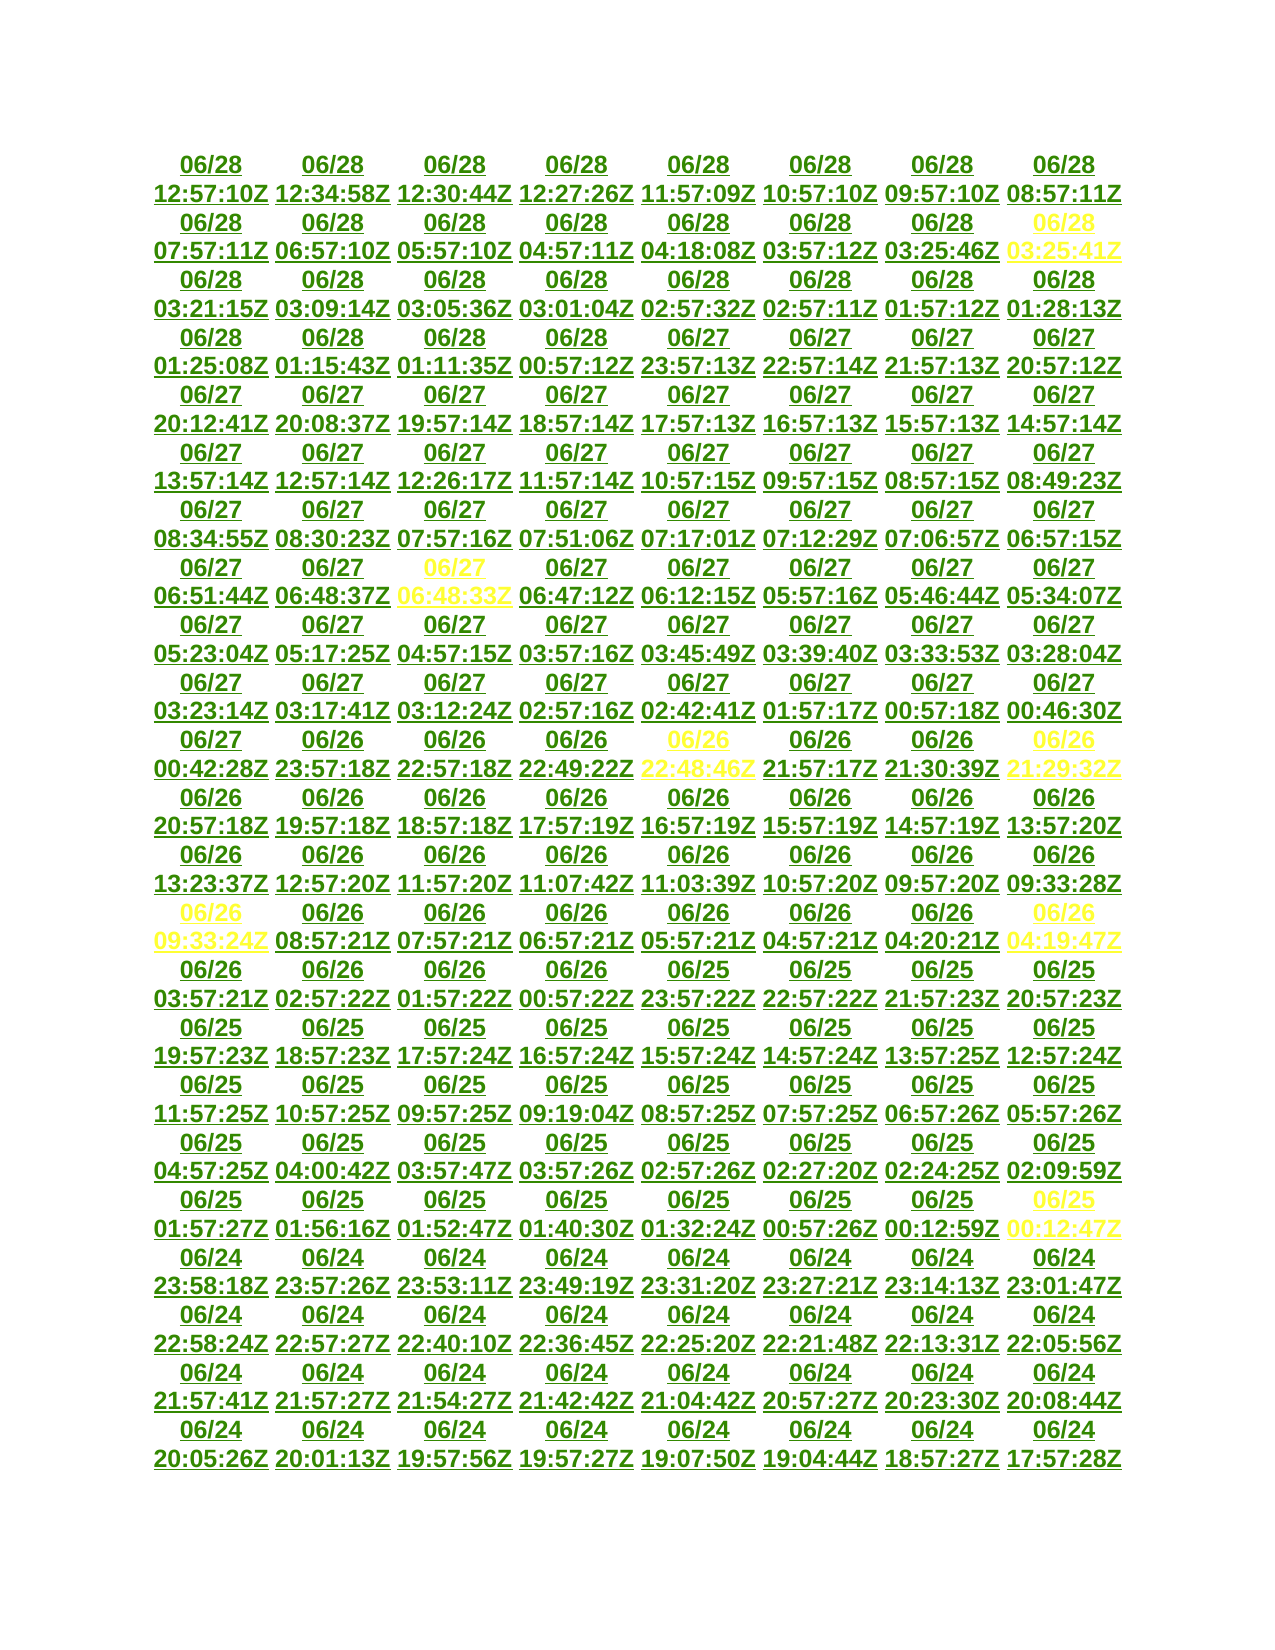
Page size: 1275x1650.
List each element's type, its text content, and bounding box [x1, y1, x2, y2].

table_cell 06/27 03:23:14Z [150, 668, 272, 725]
table_cell 06/26 11:57:20Z [394, 840, 516, 897]
table_cell 06/26 13:57:20Z [1003, 783, 1125, 840]
table_cell 06/25 00:12:47Z [1003, 1185, 1125, 1242]
table_cell 06/27 02:57:16Z [516, 668, 637, 725]
table_cell 06/28 01:57:12Z [881, 265, 1003, 322]
table_cell 06/26 22:49:22Z [516, 725, 637, 782]
table_cell 06/27 03:17:41Z [272, 668, 394, 725]
table_cell 06/24 19:57:27Z [516, 1415, 637, 1472]
table_cell 06/27 15:57:13Z [881, 380, 1003, 437]
table_cell 06/24 21:04:42Z [638, 1358, 759, 1415]
table_cell 06/24 23:58:18Z [150, 1243, 272, 1300]
table_cell 06/24 21:57:27Z [272, 1358, 394, 1415]
table_cell 06/24 22:13:31Z [881, 1300, 1003, 1357]
table_cell 06/24 20:08:44Z [1003, 1358, 1125, 1415]
table_cell 06/26 15:57:19Z [759, 783, 881, 840]
table_cell 06/28 11:57:09Z [638, 150, 759, 207]
table_cell 06/24 23:14:13Z [881, 1243, 1003, 1300]
table_cell 06/24 22:57:27Z [272, 1300, 394, 1357]
table_cell 06/28 03:25:41Z [1003, 208, 1125, 265]
table_cell 06/26 03:57:21Z [150, 955, 272, 1012]
table_cell 06/25 16:57:24Z [516, 1013, 637, 1070]
table_cell 06/25 12:57:24Z [1003, 1013, 1125, 1070]
table_cell 06/24 22:40:10Z [394, 1300, 516, 1357]
table_cell 06/27 03:28:04Z [1003, 610, 1125, 667]
table_cell 06/27 04:57:15Z [394, 610, 516, 667]
table_cell 06/28 06:57:10Z [272, 208, 394, 265]
table_cell 06/25 17:57:24Z [394, 1013, 516, 1070]
table_cell 06/28 03:09:14Z [272, 265, 394, 322]
table_cell 06/24 22:58:24Z [150, 1300, 272, 1357]
table_cell 06/27 03:39:40Z [759, 610, 881, 667]
table_cell 06/25 05:57:26Z [1003, 1070, 1125, 1127]
table_cell 06/28 04:18:08Z [638, 208, 759, 265]
table_cell 06/27 08:49:23Z [1003, 438, 1125, 495]
table_cell 06/26 23:57:18Z [272, 725, 394, 782]
table_cell 06/25 09:57:25Z [394, 1070, 516, 1127]
table_cell 06/28 03:01:04Z [516, 265, 637, 322]
table_cell 06/27 07:51:06Z [516, 495, 637, 552]
table_cell 06/27 00:57:18Z [881, 668, 1003, 725]
table_cell 06/26 04:19:47Z [1003, 898, 1125, 955]
table_cell 06/28 09:57:10Z [881, 150, 1003, 207]
table_cell 06/27 13:57:14Z [150, 438, 272, 495]
table_cell 06/27 00:46:30Z [1003, 668, 1125, 725]
table_cell 06/24 21:57:41Z [150, 1358, 272, 1415]
table_cell 06/27 06:57:15Z [1003, 495, 1125, 552]
table_cell 06/27 07:06:57Z [881, 495, 1003, 552]
table_cell 06/27 08:30:23Z [272, 495, 394, 552]
table_cell 06/26 10:57:20Z [759, 840, 881, 897]
table_cell 06/27 06:12:15Z [638, 553, 759, 610]
table_cell 06/25 11:57:25Z [150, 1070, 272, 1127]
table_cell 06/26 22:48:46Z [638, 725, 759, 782]
table_cell 06/26 21:30:39Z [881, 725, 1003, 782]
table_cell 06/25 01:57:27Z [150, 1185, 272, 1242]
table_cell 06/25 07:57:25Z [759, 1070, 881, 1127]
table_cell 06/24 23:57:26Z [272, 1243, 394, 1300]
table_cell 06/24 19:04:44Z [759, 1415, 881, 1472]
table_cell 06/28 00:57:12Z [516, 323, 637, 380]
table_cell 06/24 23:49:19Z [516, 1243, 637, 1300]
table_cell 06/26 00:57:22Z [516, 955, 637, 1012]
table_cell 06/27 09:57:15Z [759, 438, 881, 495]
table_cell 06/25 01:40:30Z [516, 1185, 637, 1242]
table_cell 06/26 06:57:21Z [516, 898, 637, 955]
table_cell 06/27 02:42:41Z [638, 668, 759, 725]
table_cell 06/26 09:33:28Z [1003, 840, 1125, 897]
table_cell 06/24 23:27:21Z [759, 1243, 881, 1300]
table_cell 06/26 13:23:37Z [150, 840, 272, 897]
table_cell 06/24 17:57:28Z [1003, 1415, 1125, 1472]
table_cell 06/28 03:57:12Z [759, 208, 881, 265]
table_cell 06/26 20:57:18Z [150, 783, 272, 840]
table_cell 06/27 06:47:12Z [516, 553, 637, 610]
table_cell 06/24 19:57:56Z [394, 1415, 516, 1472]
table_cell 06/24 20:05:26Z [150, 1415, 272, 1472]
table_cell 06/26 08:57:21Z [272, 898, 394, 955]
table_cell 06/24 23:01:47Z [1003, 1243, 1125, 1300]
table_cell 06/28 01:25:08Z [150, 323, 272, 380]
table_cell 06/26 16:57:19Z [638, 783, 759, 840]
table_cell 06/25 00:12:59Z [881, 1185, 1003, 1242]
table_cell 06/26 11:07:42Z [516, 840, 637, 897]
table_cell 06/28 02:57:11Z [759, 265, 881, 322]
table_cell 06/28 04:57:11Z [516, 208, 637, 265]
table_cell 06/25 02:24:25Z [881, 1128, 1003, 1185]
table_cell 06/27 06:48:33Z [394, 553, 516, 610]
table_cell 06/27 05:57:16Z [759, 553, 881, 610]
table_cell 06/25 01:52:47Z [394, 1185, 516, 1242]
table_cell 06/25 06:57:26Z [881, 1070, 1003, 1127]
table_cell 06/27 10:57:15Z [638, 438, 759, 495]
table_cell 06/27 03:33:53Z [881, 610, 1003, 667]
table_cell 06/26 02:57:22Z [272, 955, 394, 1012]
table_cell 06/25 22:57:22Z [759, 955, 881, 1012]
table_cell 06/25 04:57:25Z [150, 1128, 272, 1185]
table_cell 06/28 02:57:32Z [638, 265, 759, 322]
table_cell 06/26 05:57:21Z [638, 898, 759, 955]
table_cell 06/26 09:57:20Z [881, 840, 1003, 897]
table_cell 06/27 21:57:13Z [881, 323, 1003, 380]
table_cell 06/28 12:34:58Z [272, 150, 394, 207]
table_cell 06/25 04:00:42Z [272, 1128, 394, 1185]
table_cell 06/26 17:57:19Z [516, 783, 637, 840]
table_cell 06/25 01:32:24Z [638, 1185, 759, 1242]
table_cell 06/25 03:57:47Z [394, 1128, 516, 1185]
table_cell 06/27 20:08:37Z [272, 380, 394, 437]
table_cell 06/27 06:48:37Z [272, 553, 394, 610]
table_cell 06/26 01:57:22Z [394, 955, 516, 1012]
table_cell 06/27 22:57:14Z [759, 323, 881, 380]
table_cell 06/24 18:57:27Z [881, 1415, 1003, 1472]
table_cell 06/25 21:57:23Z [881, 955, 1003, 1012]
table_cell 06/25 13:57:25Z [881, 1013, 1003, 1070]
table_cell 06/26 14:57:19Z [881, 783, 1003, 840]
table_cell 06/24 22:21:48Z [759, 1300, 881, 1357]
table_cell 06/24 21:54:27Z [394, 1358, 516, 1415]
table_cell 06/26 04:57:21Z [759, 898, 881, 955]
table_cell 06/25 02:09:59Z [1003, 1128, 1125, 1185]
table_cell 06/27 03:12:24Z [394, 668, 516, 725]
table_cell 06/26 19:57:18Z [272, 783, 394, 840]
table_cell 06/25 19:57:23Z [150, 1013, 272, 1070]
table_cell 06/27 17:57:13Z [638, 380, 759, 437]
table_cell 06/25 08:57:25Z [638, 1070, 759, 1127]
table_cell 06/25 09:19:04Z [516, 1070, 637, 1127]
table_cell 06/27 05:23:04Z [150, 610, 272, 667]
table_cell 06/25 14:57:24Z [759, 1013, 881, 1070]
table_cell 06/24 22:05:56Z [1003, 1300, 1125, 1357]
table_cell 06/27 20:57:12Z [1003, 323, 1125, 380]
table_cell 06/24 20:57:27Z [759, 1358, 881, 1415]
table_cell 06/24 19:07:50Z [638, 1415, 759, 1472]
table_cell 06/28 12:57:10Z [150, 150, 272, 207]
table_cell 06/24 22:25:20Z [638, 1300, 759, 1357]
table_cell 06/27 20:12:41Z [150, 380, 272, 437]
table_cell 06/27 12:26:17Z [394, 438, 516, 495]
table_cell 06/25 18:57:23Z [272, 1013, 394, 1070]
table_cell 06/28 10:57:10Z [759, 150, 881, 207]
table_cell 06/26 11:03:39Z [638, 840, 759, 897]
table_cell 06/27 03:57:16Z [516, 610, 637, 667]
table_cell 06/25 20:57:23Z [1003, 955, 1125, 1012]
table_cell 06/25 10:57:25Z [272, 1070, 394, 1127]
table_cell 06/26 21:57:17Z [759, 725, 881, 782]
table_cell 06/28 07:57:11Z [150, 208, 272, 265]
table_cell 06/28 01:15:43Z [272, 323, 394, 380]
table_cell 06/24 23:53:11Z [394, 1243, 516, 1300]
table_cell 06/24 20:23:30Z [881, 1358, 1003, 1415]
table_cell 06/27 06:51:44Z [150, 553, 272, 610]
table_cell 06/28 01:11:35Z [394, 323, 516, 380]
table_cell 06/27 18:57:14Z [516, 380, 637, 437]
table_cell 06/25 02:27:20Z [759, 1128, 881, 1185]
table_cell 06/27 05:34:07Z [1003, 553, 1125, 610]
table_cell 06/28 03:21:15Z [150, 265, 272, 322]
table_cell 06/26 12:57:20Z [272, 840, 394, 897]
table_cell 06/24 23:31:20Z [638, 1243, 759, 1300]
table_cell 06/26 18:57:18Z [394, 783, 516, 840]
table_cell 06/27 03:45:49Z [638, 610, 759, 667]
table_cell 06/27 07:17:01Z [638, 495, 759, 552]
table_cell 06/28 05:57:10Z [394, 208, 516, 265]
table_cell 06/27 23:57:13Z [638, 323, 759, 380]
table_cell 06/24 22:36:45Z [516, 1300, 637, 1357]
table_cell 06/26 21:29:32Z [1003, 725, 1125, 782]
table_cell 06/27 12:57:14Z [272, 438, 394, 495]
table_cell 06/27 14:57:14Z [1003, 380, 1125, 437]
table_cell 06/27 07:12:29Z [759, 495, 881, 552]
table_cell 06/27 07:57:16Z [394, 495, 516, 552]
table_cell 06/25 03:57:26Z [516, 1128, 637, 1185]
table_cell 06/28 01:28:13Z [1003, 265, 1125, 322]
table_cell 06/24 20:01:13Z [272, 1415, 394, 1472]
table_cell 06/28 08:57:11Z [1003, 150, 1125, 207]
table_cell 06/25 23:57:22Z [638, 955, 759, 1012]
table_cell 06/27 08:57:15Z [881, 438, 1003, 495]
table_cell 06/24 21:42:42Z [516, 1358, 637, 1415]
table_cell 06/27 16:57:13Z [759, 380, 881, 437]
table_cell 06/27 11:57:14Z [516, 438, 637, 495]
table_cell 06/26 04:20:21Z [881, 898, 1003, 955]
table_cell 06/28 03:05:36Z [394, 265, 516, 322]
table_cell 06/27 19:57:14Z [394, 380, 516, 437]
table_cell 06/25 02:57:26Z [638, 1128, 759, 1185]
table_cell 06/26 07:57:21Z [394, 898, 516, 955]
table_cell 06/25 00:57:26Z [759, 1185, 881, 1242]
table_cell 06/25 15:57:24Z [638, 1013, 759, 1070]
table_cell 06/27 01:57:17Z [759, 668, 881, 725]
table_cell 06/27 08:34:55Z [150, 495, 272, 552]
table_cell 06/25 01:56:16Z [272, 1185, 394, 1242]
table_cell 06/27 05:46:44Z [881, 553, 1003, 610]
table_cell 06/26 09:33:24Z [150, 898, 272, 955]
table_cell 06/27 05:17:25Z [272, 610, 394, 667]
table_cell 06/28 12:30:44Z [394, 150, 516, 207]
table_cell 06/28 03:25:46Z [881, 208, 1003, 265]
table_cell 06/27 00:42:28Z [150, 725, 272, 782]
table_cell 06/28 12:27:26Z [516, 150, 637, 207]
table_cell 06/26 22:57:18Z [394, 725, 516, 782]
